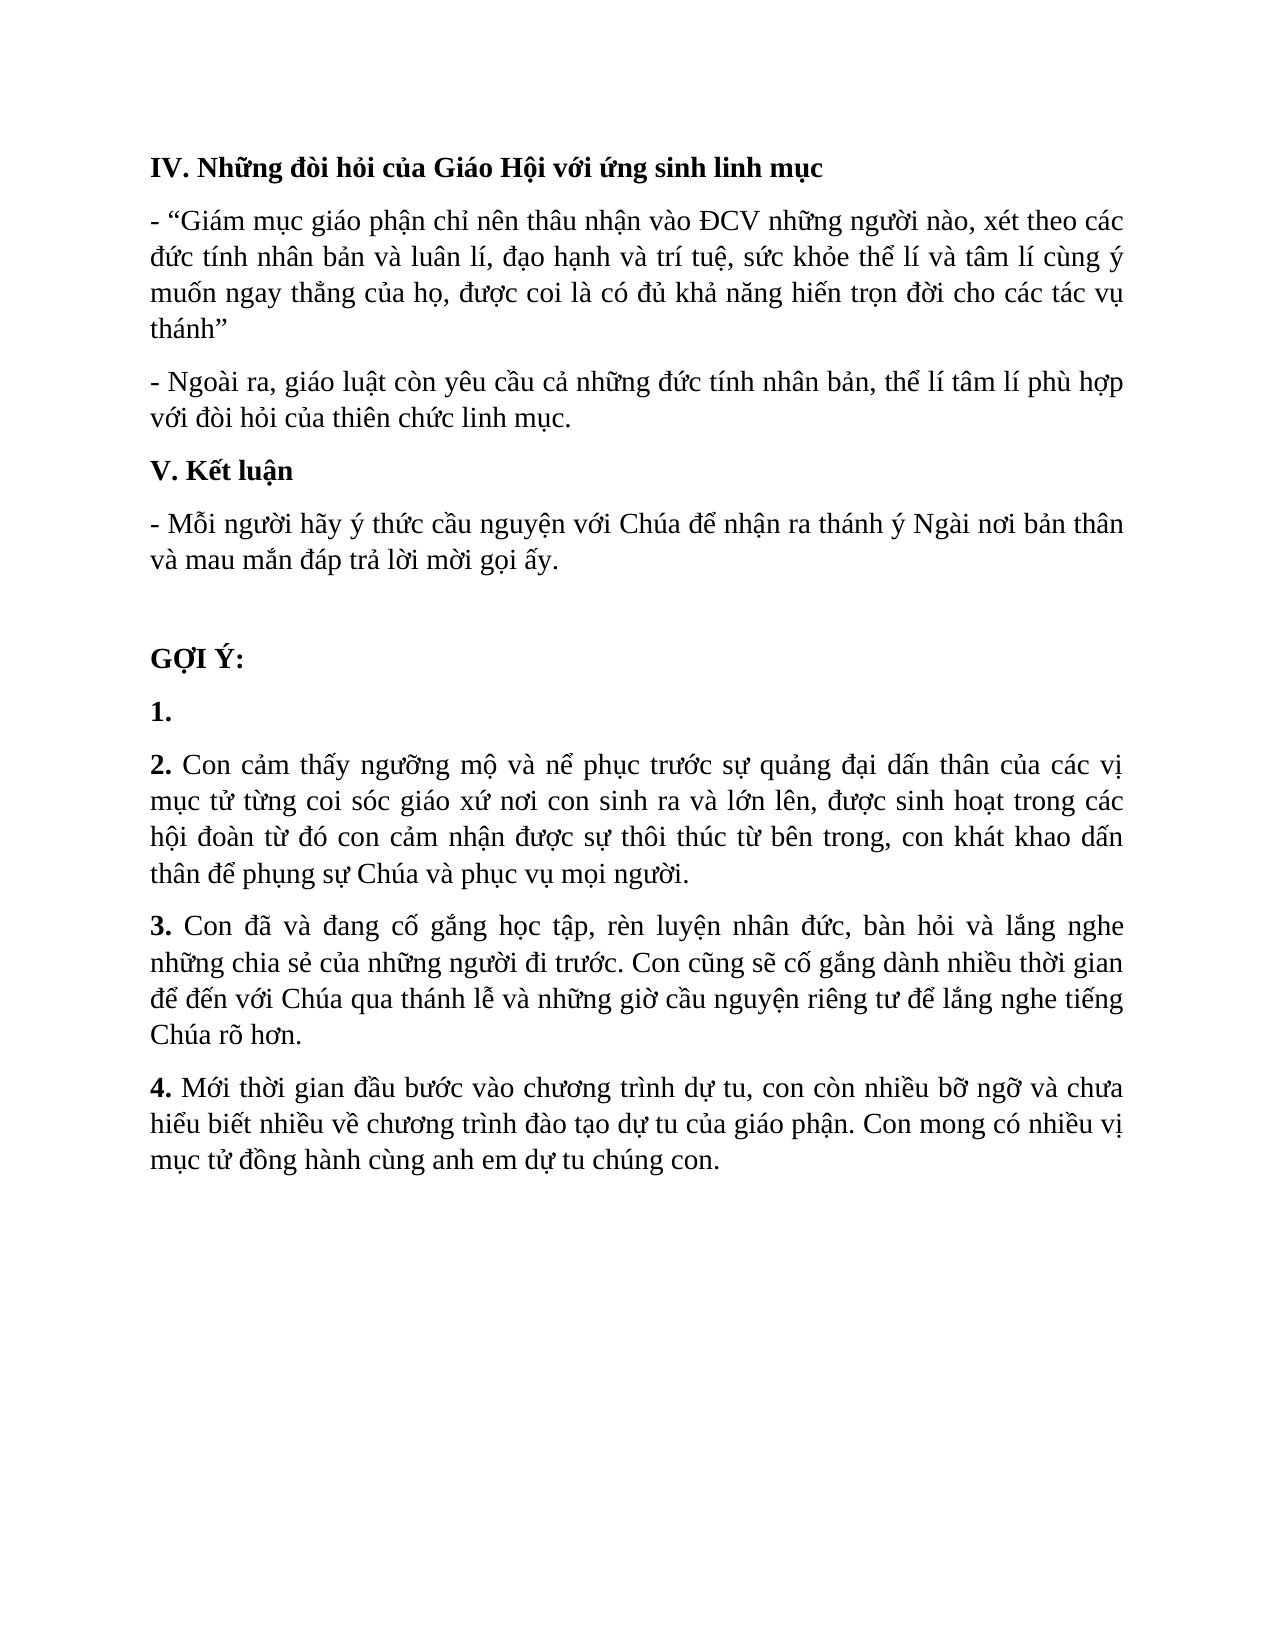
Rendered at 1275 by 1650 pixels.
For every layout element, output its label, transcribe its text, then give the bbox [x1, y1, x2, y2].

text V. Kết luận [150, 453, 1125, 487]
text 1. [150, 694, 1125, 728]
text GỢI Ý: [150, 642, 1125, 675]
text 3. Con đã và đang cố gắng học tập, rèn luyện nhân đức, bàn hỏi và lắng nghe những chia sẻ của những người đi trước. Con cũng sẽ cố gắng dành nhiều thời gian để đến với Chúa qua thánh lễ và những giờ cầu nguyện riêng tư để lắng nghe tiếng Chúa rõ hơn. [150, 908, 1125, 1051]
text - Mỗi người hãy ý thức cầu nguyện với Chúa để nhận ra thánh ý Ngài nơi bản thân và mau mắn đáp trả lời mời gọi ấy. [150, 506, 1125, 576]
text 4. Mới thời gian đầu bước vào chương trình dự tu, con còn nhiều bỡ ngỡ và chưa hiểu biết nhiều về chương trình đào tạo dự tu của giáo phận. Con mong có nhiều vị mục tử đồng hành cùng anh em dự tu chúng con. [150, 1070, 1125, 1176]
text IV. Những đòi hỏi của Giáo Hội với ứng sinh linh mục [150, 150, 1125, 183]
text 2. Con cảm thấy ngưỡng mộ và nể phục trước sự quảng đại dấn thân của các vị mục tử từng coi sóc giáo xứ nơi con sinh ra và lớn lên, được sinh hoạt trong các hội đoàn từ đó con cảm nhận được sự thôi thúc từ bên trong, con khát khao dấn thân để phụng sự Chúa và phục vụ mọi người. [150, 747, 1125, 889]
text - “Giám mục giáo phận chỉ nên thâu nhận vào ĐCV những người nào, xét theo các đức tính nhân bản và luân lí, đạo hạnh và trí tuệ, sức khỏe thể lí và tâm lí cùng ý muốn ngay thẳng của họ, được coi là có đủ khả năng hiến trọn đời cho các tác vụ thánh” [150, 203, 1125, 345]
text - Ngoài ra, giáo luật còn yêu cầu cả những đức tính nhân bản, thể lí tâm lí phù hợp với đòi hỏi của thiên chức linh mục. [150, 364, 1125, 434]
